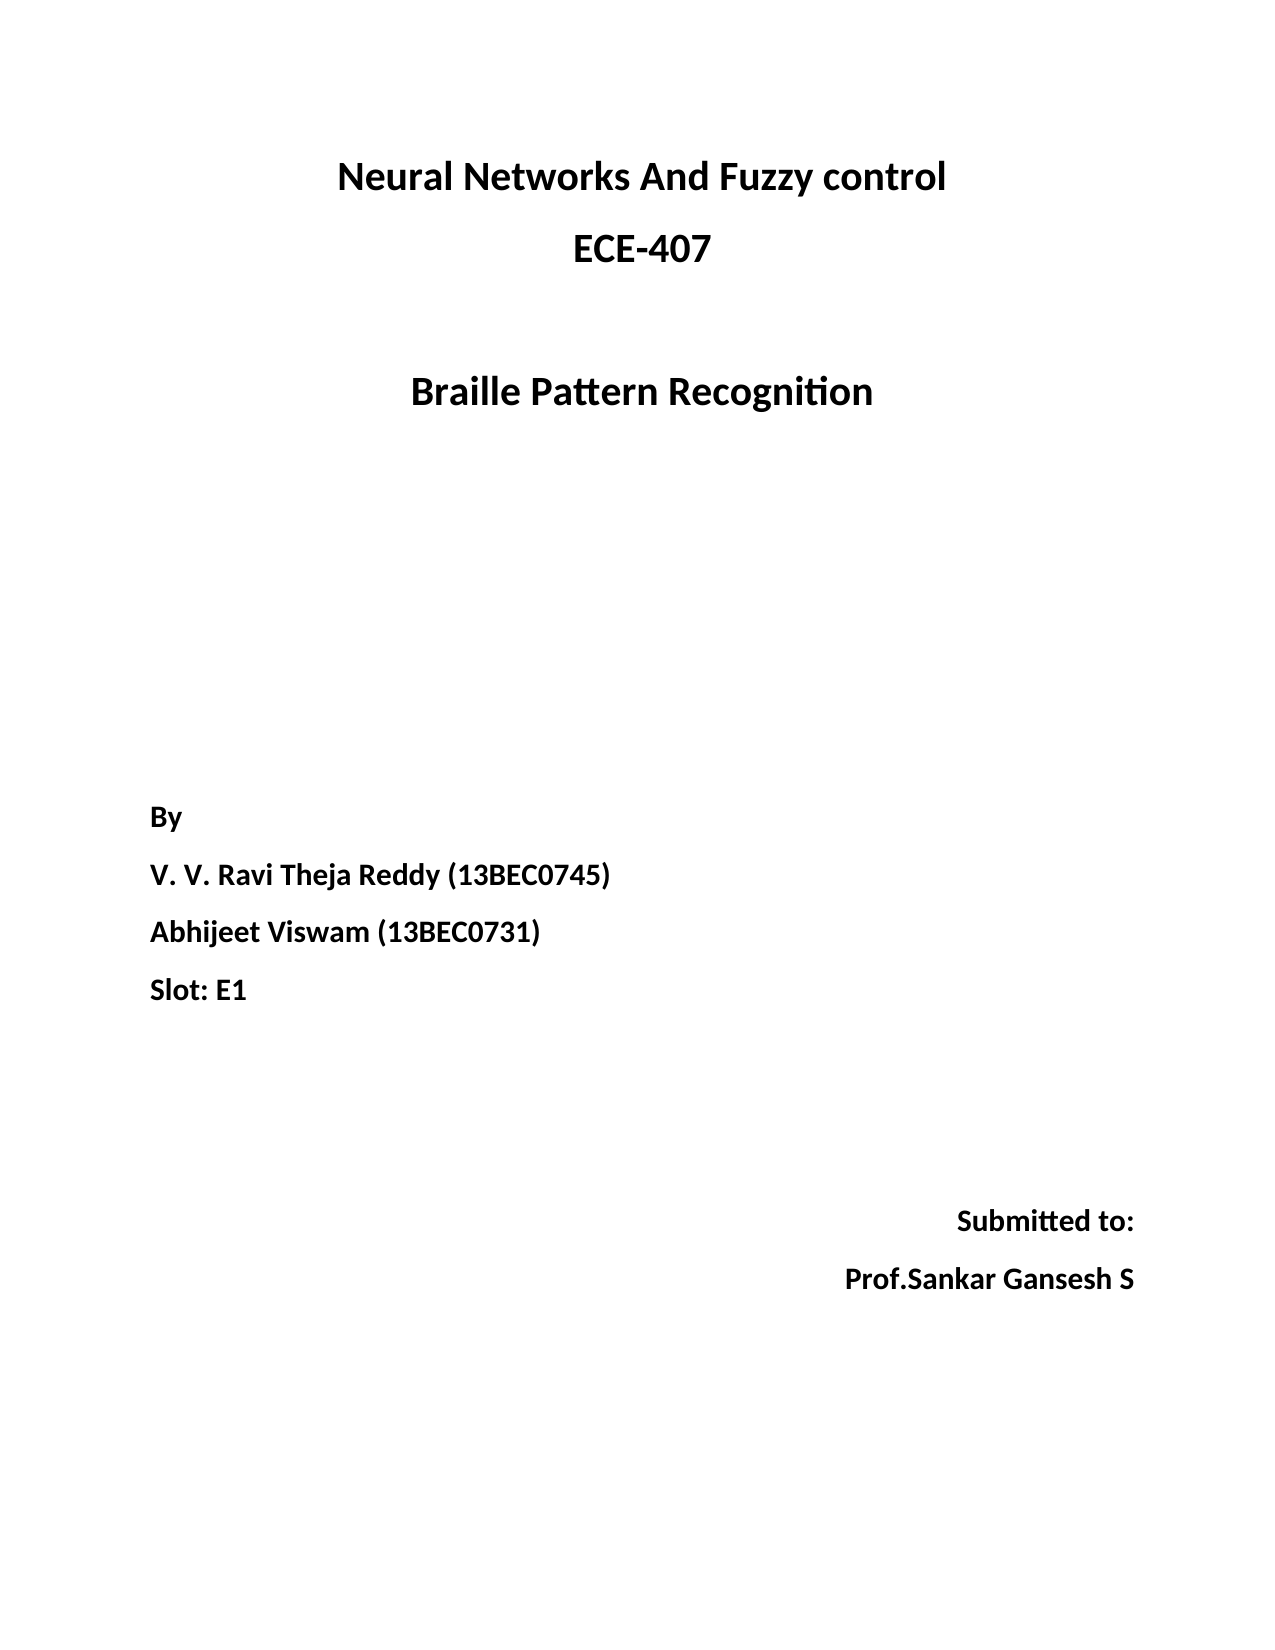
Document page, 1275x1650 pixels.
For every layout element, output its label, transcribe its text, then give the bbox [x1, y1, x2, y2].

text By [150, 797, 1134, 835]
text Slot: E1 [150, 970, 1134, 1008]
text ECE-407 [150, 222, 1134, 272]
text Braille Pattern Recognition [150, 365, 1134, 416]
text Submitted to: [150, 1202, 1134, 1240]
text Abhijeet Viswam (13BEC0731) [150, 912, 1134, 951]
text Prof.Sankar Gansesh S [150, 1259, 1134, 1297]
text V. V. Ravi Theja Reddy (13BEC0745) [150, 855, 1134, 893]
text Neural Networks And Fuzzy control [150, 150, 1134, 201]
